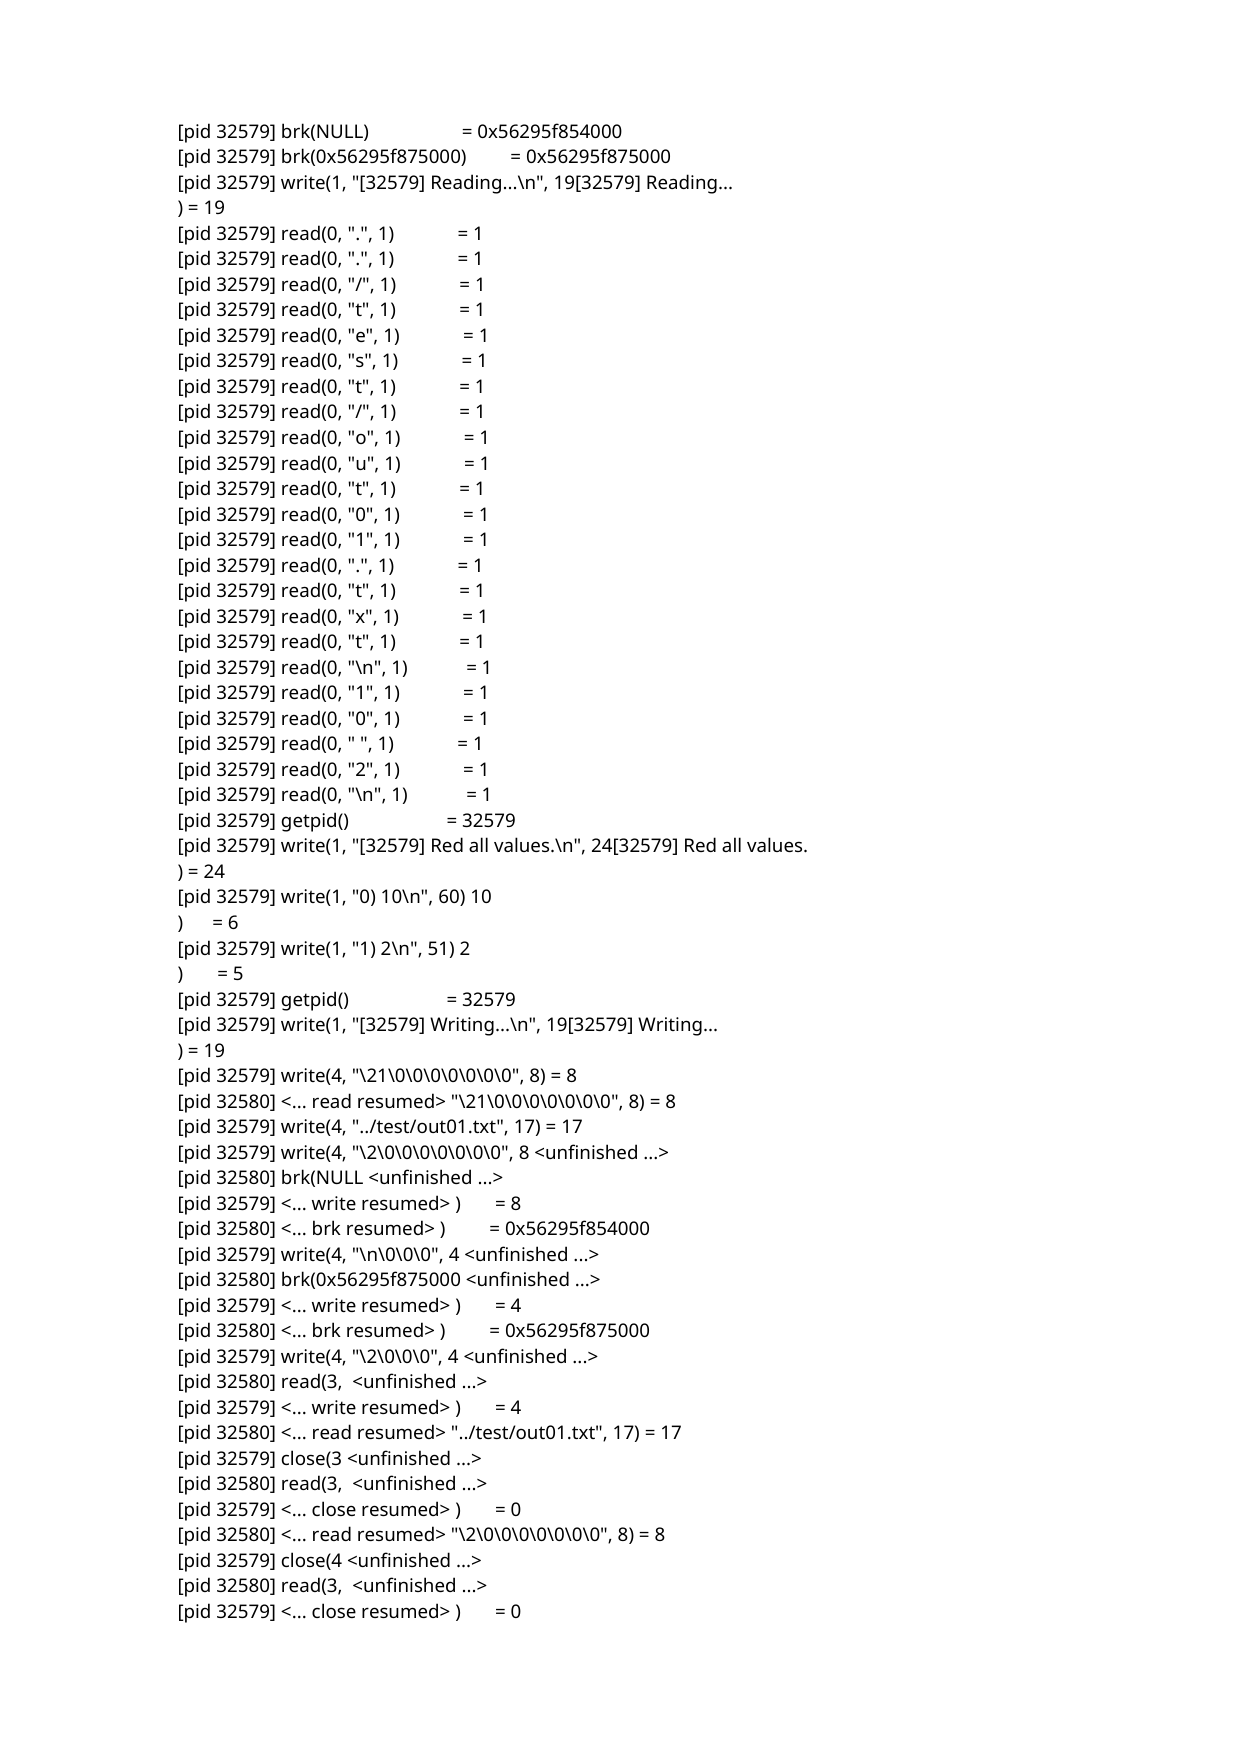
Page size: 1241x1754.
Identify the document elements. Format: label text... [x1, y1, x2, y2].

text ) = 19 [177, 1037, 1152, 1062]
text [pid 32579] read(0, "/", 1) = 1 [177, 271, 1152, 297]
text [pid 32579] <... write resumed> ) = 4 [177, 1292, 1152, 1318]
text [pid 32579] getpid() = 32579 [177, 986, 1152, 1011]
text [pid 32580] read(3, <unfinished ...> [177, 1471, 1152, 1496]
text [pid 32579] read(0, "0", 1) = 1 [177, 501, 1152, 526]
text [pid 32579] read(0, "t", 1) = 1 [177, 577, 1152, 603]
text [pid 32579] <... write resumed> ) = 4 [177, 1394, 1152, 1420]
text [pid 32579] read(0, "/", 1) = 1 [177, 399, 1152, 424]
text [pid 32580] read(3, <unfinished ...> [177, 1369, 1152, 1394]
text ) = 24 [177, 858, 1152, 884]
text [pid 32579] read(0, "e", 1) = 1 [177, 322, 1152, 348]
text [pid 32579] getpid() = 32579 [177, 807, 1152, 833]
text [pid 32580] <... brk resumed> ) = 0x56295f854000 [177, 1216, 1152, 1241]
text [pid 32579] write(4, "\2\0\0\0\0\0\0\0", 8 <unfinished ...> [177, 1139, 1152, 1164]
text [pid 32579] read(0, "1", 1) = 1 [177, 526, 1152, 552]
text [pid 32579] read(0, "t", 1) = 1 [177, 297, 1152, 322]
text [pid 32579] read(0, "\n", 1) = 1 [177, 654, 1152, 679]
text [pid 32579] close(3 <unfinished ...> [177, 1445, 1152, 1471]
text [pid 32579] write(1, "[32579] Reading...\n", 19[32579] Reading... [177, 169, 1152, 195]
text ) = 6 [177, 909, 1152, 935]
text [pid 32579] write(4, "../test/out01.txt", 17) = 17 [177, 1113, 1152, 1139]
text [pid 32579] read(0, "s", 1) = 1 [177, 348, 1152, 373]
text [pid 32579] write(1, "0) 10\n", 60) 10 [177, 884, 1152, 909]
text [pid 32579] read(0, ".", 1) = 1 [177, 246, 1152, 271]
text [pid 32579] write(1, "1) 2\n", 51) 2 [177, 935, 1152, 960]
text [pid 32579] read(0, "2", 1) = 1 [177, 756, 1152, 782]
text [pid 32579] read(0, " ", 1) = 1 [177, 731, 1152, 756]
text [pid 32580] <... read resumed> "\2\0\0\0\0\0\0\0", 8) = 8 [177, 1522, 1152, 1547]
text [pid 32580] brk(0x56295f875000 <unfinished ...> [177, 1267, 1152, 1292]
text [pid 32579] brk(NULL) = 0x56295f854000 [177, 118, 1152, 144]
text [pid 32579] read(0, "t", 1) = 1 [177, 475, 1152, 501]
text [pid 32580] brk(NULL <unfinished ...> [177, 1164, 1152, 1190]
text [pid 32579] write(4, "\n\0\0\0", 4 <unfinished ...> [177, 1241, 1152, 1267]
text [pid 32579] read(0, ".", 1) = 1 [177, 220, 1152, 246]
text [pid 32580] <... read resumed> "\21\0\0\0\0\0\0\0", 8) = 8 [177, 1088, 1152, 1113]
text [pid 32579] <... close resumed> ) = 0 [177, 1496, 1152, 1522]
text [pid 32579] close(4 <unfinished ...> [177, 1547, 1152, 1573]
text [pid 32579] brk(0x56295f875000) = 0x56295f875000 [177, 144, 1152, 169]
text [pid 32579] write(1, "[32579] Writing...\n", 19[32579] Writing... [177, 1011, 1152, 1037]
text ) = 19 [177, 195, 1152, 220]
text [pid 32580] read(3, <unfinished ...> [177, 1573, 1152, 1598]
text [pid 32580] <... brk resumed> ) = 0x56295f875000 [177, 1318, 1152, 1343]
text [pid 32579] write(1, "[32579] Red all values.\n", 24[32579] Red all values. [177, 833, 1152, 858]
text [pid 32579] read(0, "1", 1) = 1 [177, 679, 1152, 705]
text [pid 32579] read(0, "u", 1) = 1 [177, 450, 1152, 475]
text [pid 32579] read(0, ".", 1) = 1 [177, 552, 1152, 577]
text [pid 32579] <... close resumed> ) = 0 [177, 1598, 1152, 1624]
text [pid 32579] read(0, "\n", 1) = 1 [177, 782, 1152, 807]
text [pid 32579] read(0, "o", 1) = 1 [177, 424, 1152, 450]
text ) = 5 [177, 960, 1152, 986]
text [pid 32579] read(0, "x", 1) = 1 [177, 603, 1152, 628]
text [pid 32579] read(0, "t", 1) = 1 [177, 373, 1152, 399]
text [pid 32580] <... read resumed> "../test/out01.txt", 17) = 17 [177, 1420, 1152, 1445]
text [pid 32579] read(0, "0", 1) = 1 [177, 705, 1152, 731]
text [pid 32579] write(4, "\21\0\0\0\0\0\0\0", 8) = 8 [177, 1062, 1152, 1088]
text [pid 32579] read(0, "t", 1) = 1 [177, 628, 1152, 654]
text [pid 32579] write(4, "\2\0\0\0", 4 <unfinished ...> [177, 1343, 1152, 1369]
text [pid 32579] <... write resumed> ) = 8 [177, 1190, 1152, 1216]
